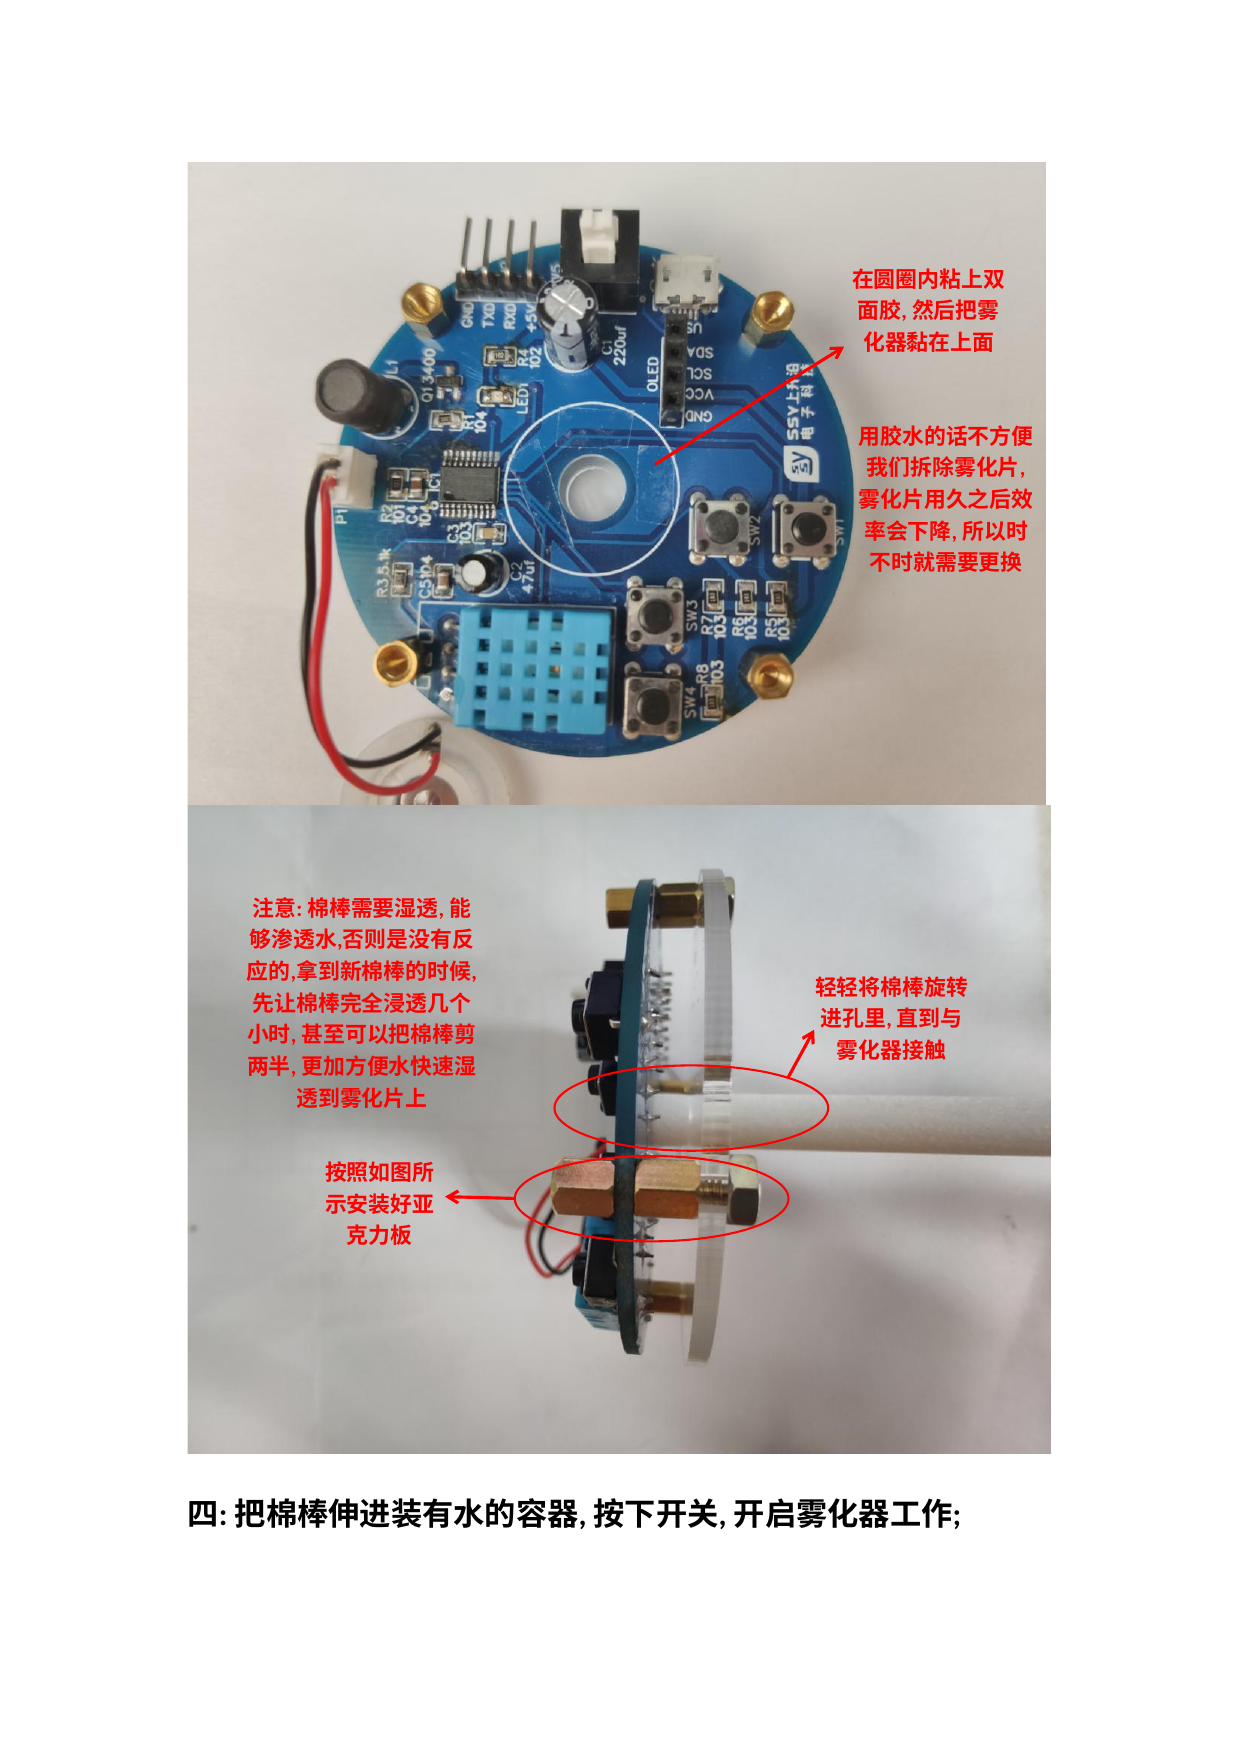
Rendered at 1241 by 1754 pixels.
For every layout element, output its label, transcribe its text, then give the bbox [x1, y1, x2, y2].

picture [187, 162, 1051, 1454]
text 四: 把棉棒伸进装有水的容器, 按下开关, 开启雾化器工作; [187, 1489, 1053, 1535]
